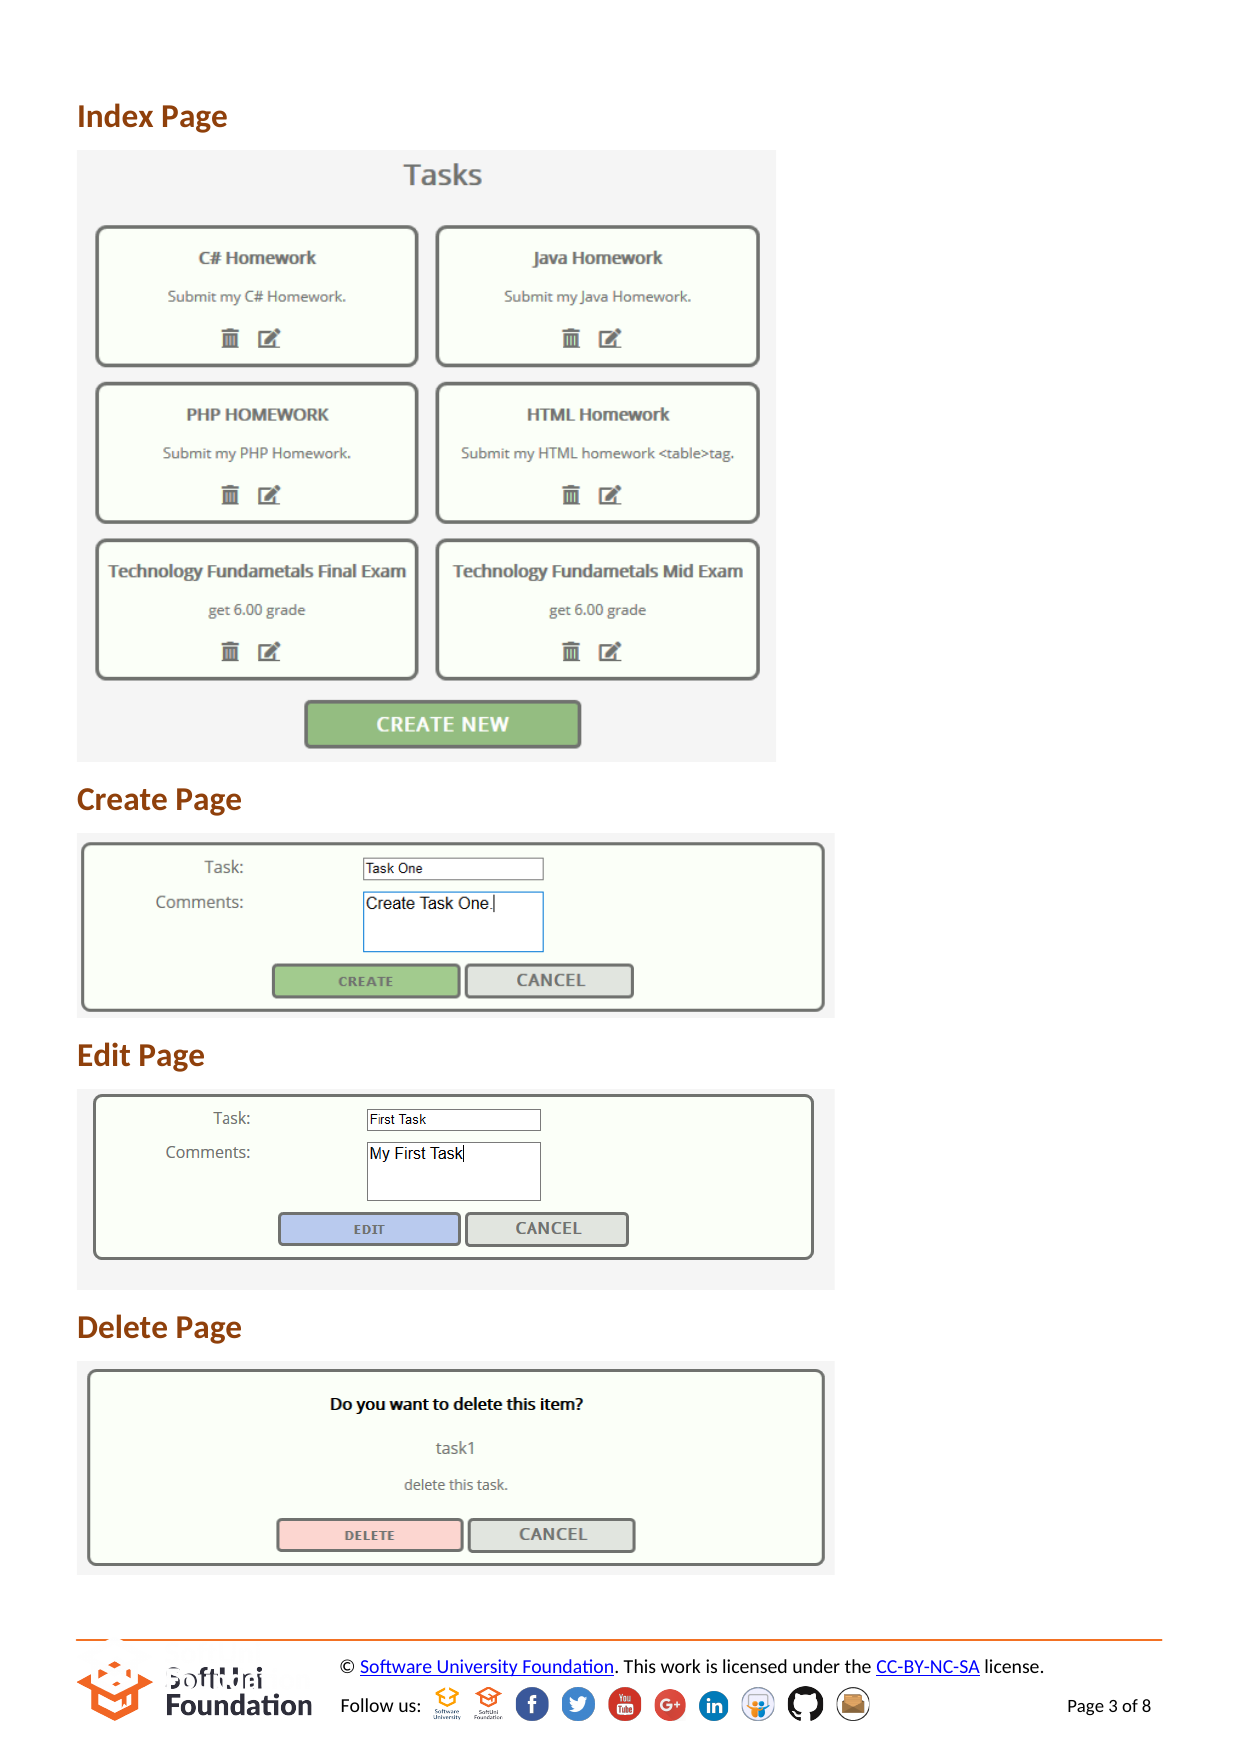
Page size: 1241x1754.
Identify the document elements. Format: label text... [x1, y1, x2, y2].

picture [720, 1712, 729, 1721]
picture [608, 1687, 642, 1721]
picture [562, 1687, 595, 1721]
picture [76, 150, 777, 762]
picture [76, 833, 835, 1018]
subtitle Index Page [77, 95, 1163, 136]
picture [433, 1687, 461, 1721]
subtitle Delete Page [77, 1306, 1163, 1347]
picture [76, 1637, 312, 1721]
picture [515, 1687, 549, 1721]
picture [713, 1703, 722, 1712]
picture [474, 1687, 503, 1721]
picture [741, 1687, 775, 1721]
picture [76, 1361, 835, 1575]
picture [654, 1689, 686, 1721]
subtitle Edit Page [77, 1034, 1163, 1075]
subtitle Create Page [77, 778, 1163, 819]
picture [720, 1691, 729, 1700]
picture [699, 1712, 708, 1721]
picture [836, 1687, 870, 1721]
picture [76, 1089, 835, 1290]
picture [787, 1686, 824, 1721]
picture [699, 1691, 708, 1700]
